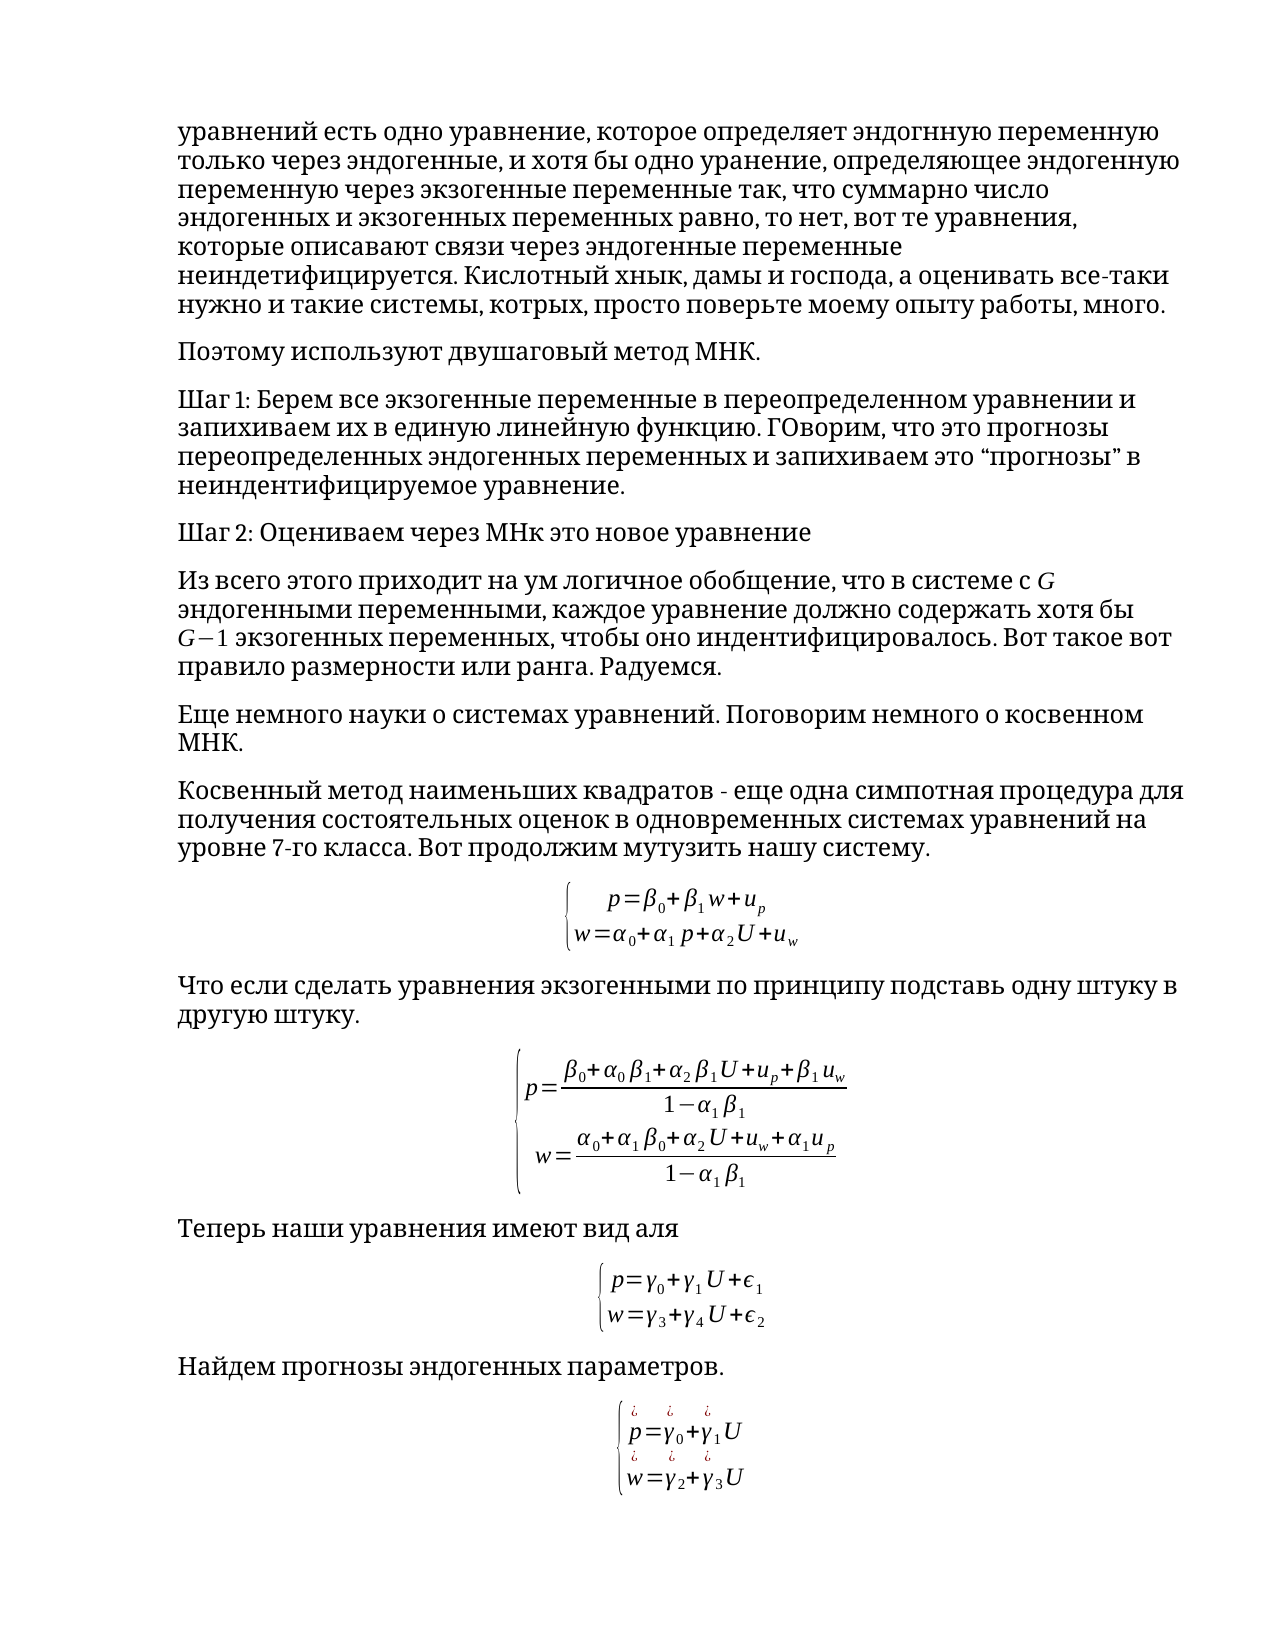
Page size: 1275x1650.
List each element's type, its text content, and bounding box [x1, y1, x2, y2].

text Из всего этого приходит на ум логичное обобщение, что в системе с эндогенными переменными, каждое уравнение должно содержать хотя бы экзогенных переменных, чтобы оно индентифицировалось. Вот такое вот правило размерности или ранга. Радуемся. [177, 567, 1186, 682]
text Шаг 1: Берем все экзогенные переменные в переопределенном уравнении и запихиваем их в единую линейную функцию. ГОворим, что это прогнозы переопределенных эндогенных переменных и запихиваем это “прогнозы” в неиндентифицируемое уравнение. [177, 386, 1186, 501]
text Что если сделать уравнения экзогенными по принципу подставь одну штуку в другую штуку. [177, 972, 1186, 1029]
text Поэтому используют двушаговый метод МНК. [177, 338, 1186, 367]
text Косвенный метод наименьших квадратов - еще одна симпотная процедура для получения состоятельных оценок в одновременных системах уравнений на уровне 7-го класса. Вот продолжим мутузить нашу систему. [177, 777, 1186, 863]
text Найдем прогнозы эндогенных параметров. [177, 1353, 1186, 1382]
text Еще немного науки о системах уравнений. Поговорим немного о косвенном МНК. [177, 701, 1186, 758]
text Шаг 2: Оцениваем через МНк это новое уравнение [177, 519, 1186, 548]
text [177, 118, 1186, 319]
text Теперь наши уравнения имеют вид аля [177, 1215, 1186, 1244]
